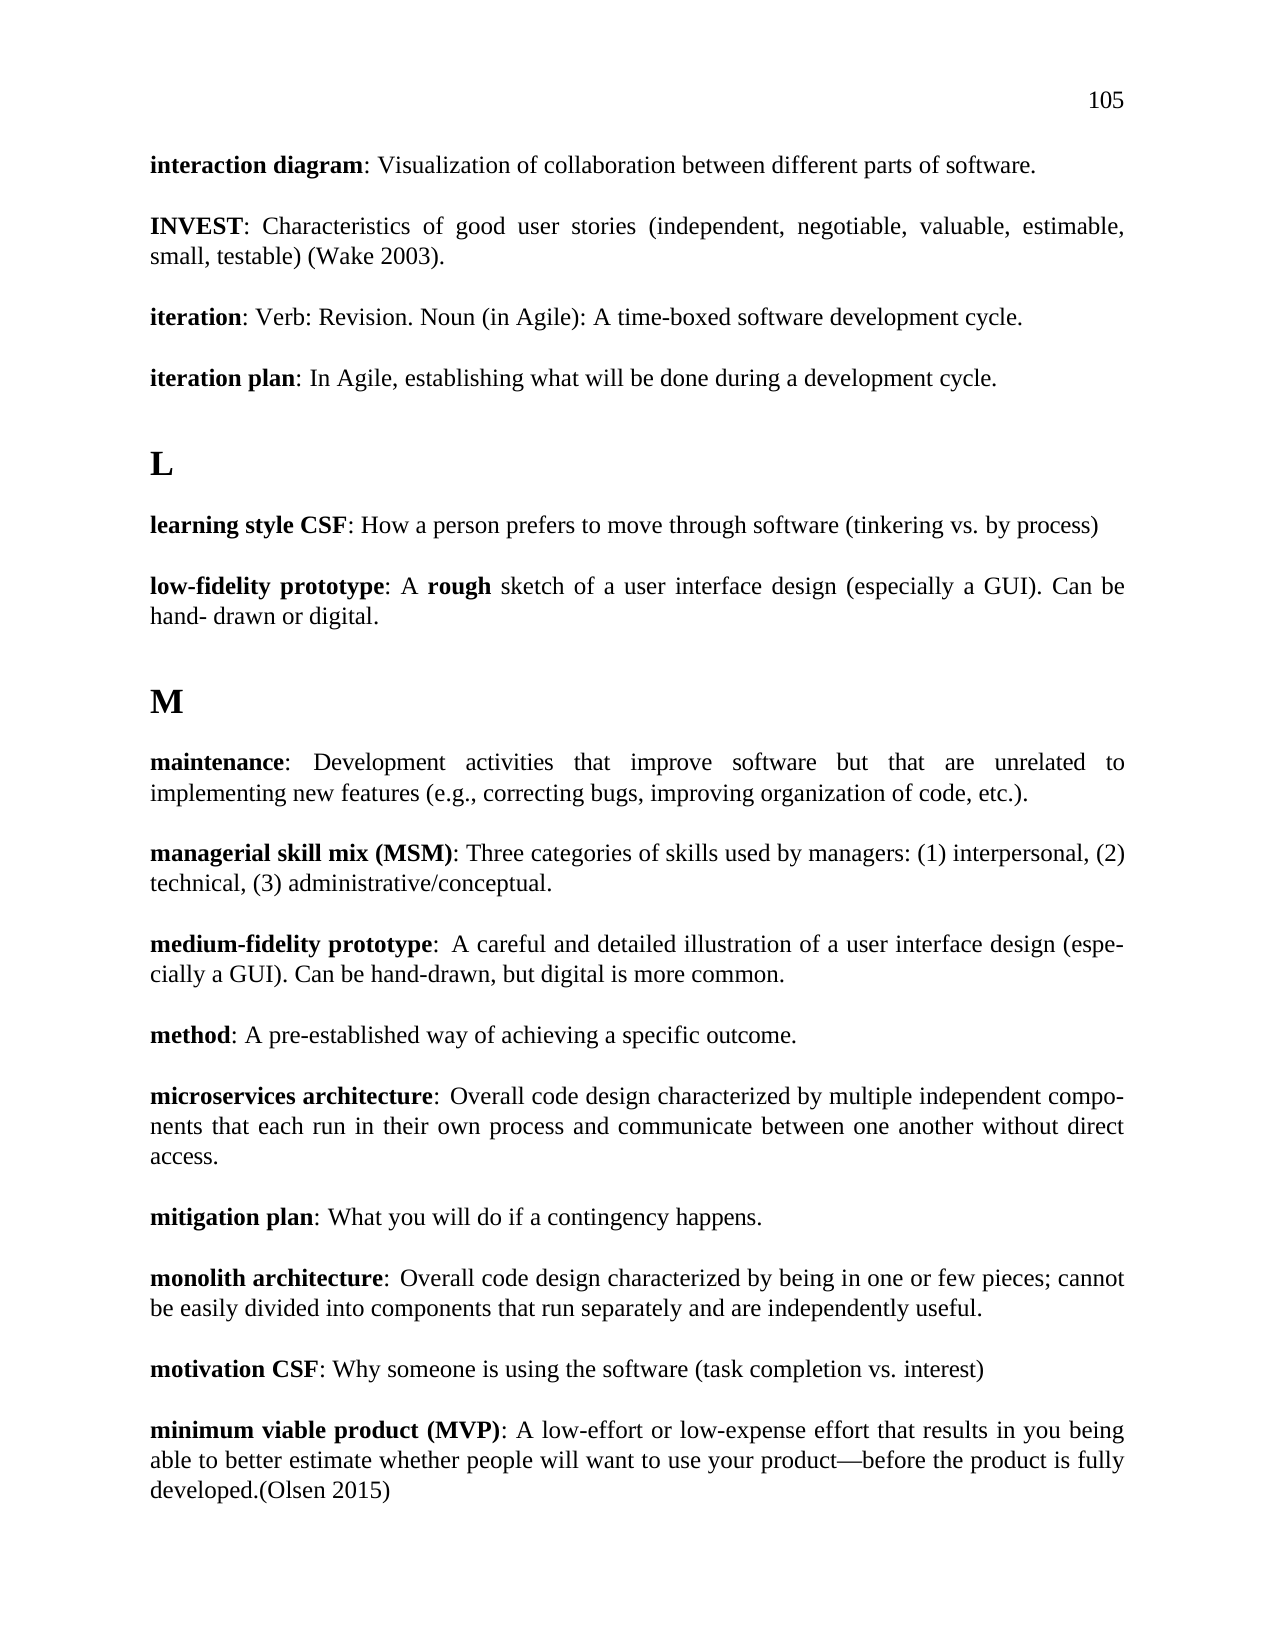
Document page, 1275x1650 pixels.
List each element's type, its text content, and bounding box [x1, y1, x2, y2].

text maintenance: Development activities that improve software but that are unrelated to implementing new features (e.g., correcting bugs, improving organization of code, etc.). [150, 747, 1125, 806]
text managerial skill mix (MSM): Three categories of skills used by managers: (1) interpersonal, (2) technical, (3) administrative/conceptual. [150, 838, 1125, 897]
text learning style CSF: How a person prefers to move through software (tinkering vs. by process) [150, 510, 1223, 538]
text iteration: Verb: Revision. Noun (in Agile): A time-boxed software development cycle. [150, 302, 1223, 331]
text low-fidelity prototype: A rough sketch of a user interface design (especially a GUI). Can be hand- drawn or digital. [150, 571, 1125, 629]
text INVEST: Characteristics of good user stories (independent, negotiable, valuable, estimable, small, testable) (Wake 2003). [150, 211, 1125, 270]
text iteration plan: In Agile, establishing what will be done during a development cycle. [150, 363, 1223, 392]
text interaction diagram: Visualization of collaboration between different parts of software. [150, 150, 1223, 179]
text minimum viable product (MVP): A low-effort or low-expense effort that results in you being able to better estimate whether people will want to use your product—before the product is fully developed.(Olsen 2015) [150, 1415, 1125, 1504]
text method: A pre-established way of achieving a specific outcome. [150, 1020, 1223, 1049]
text monolith architecture: Overall code design characterized by being in one or few pieces; cannot be easily divided into components that run separately and are independently useful. [150, 1263, 1125, 1322]
subtitle M [150, 680, 1223, 721]
text medium-fidelity prototype: A careful and detailed illustration of a user interface design (espe- cially a GUI). Can be hand-drawn, but digital is more common. [150, 929, 1125, 988]
subtitle L [150, 443, 1223, 483]
text mitigation plan: What you will do if a contingency happens. [150, 1202, 1223, 1231]
text microservices architecture: Overall code design characterized by multiple independent compo- nents that each run in their own process and communicate between one another without direct access. [150, 1081, 1125, 1170]
text motivation CSF: Why someone is using the software (task completion vs. interest) [150, 1354, 1223, 1382]
